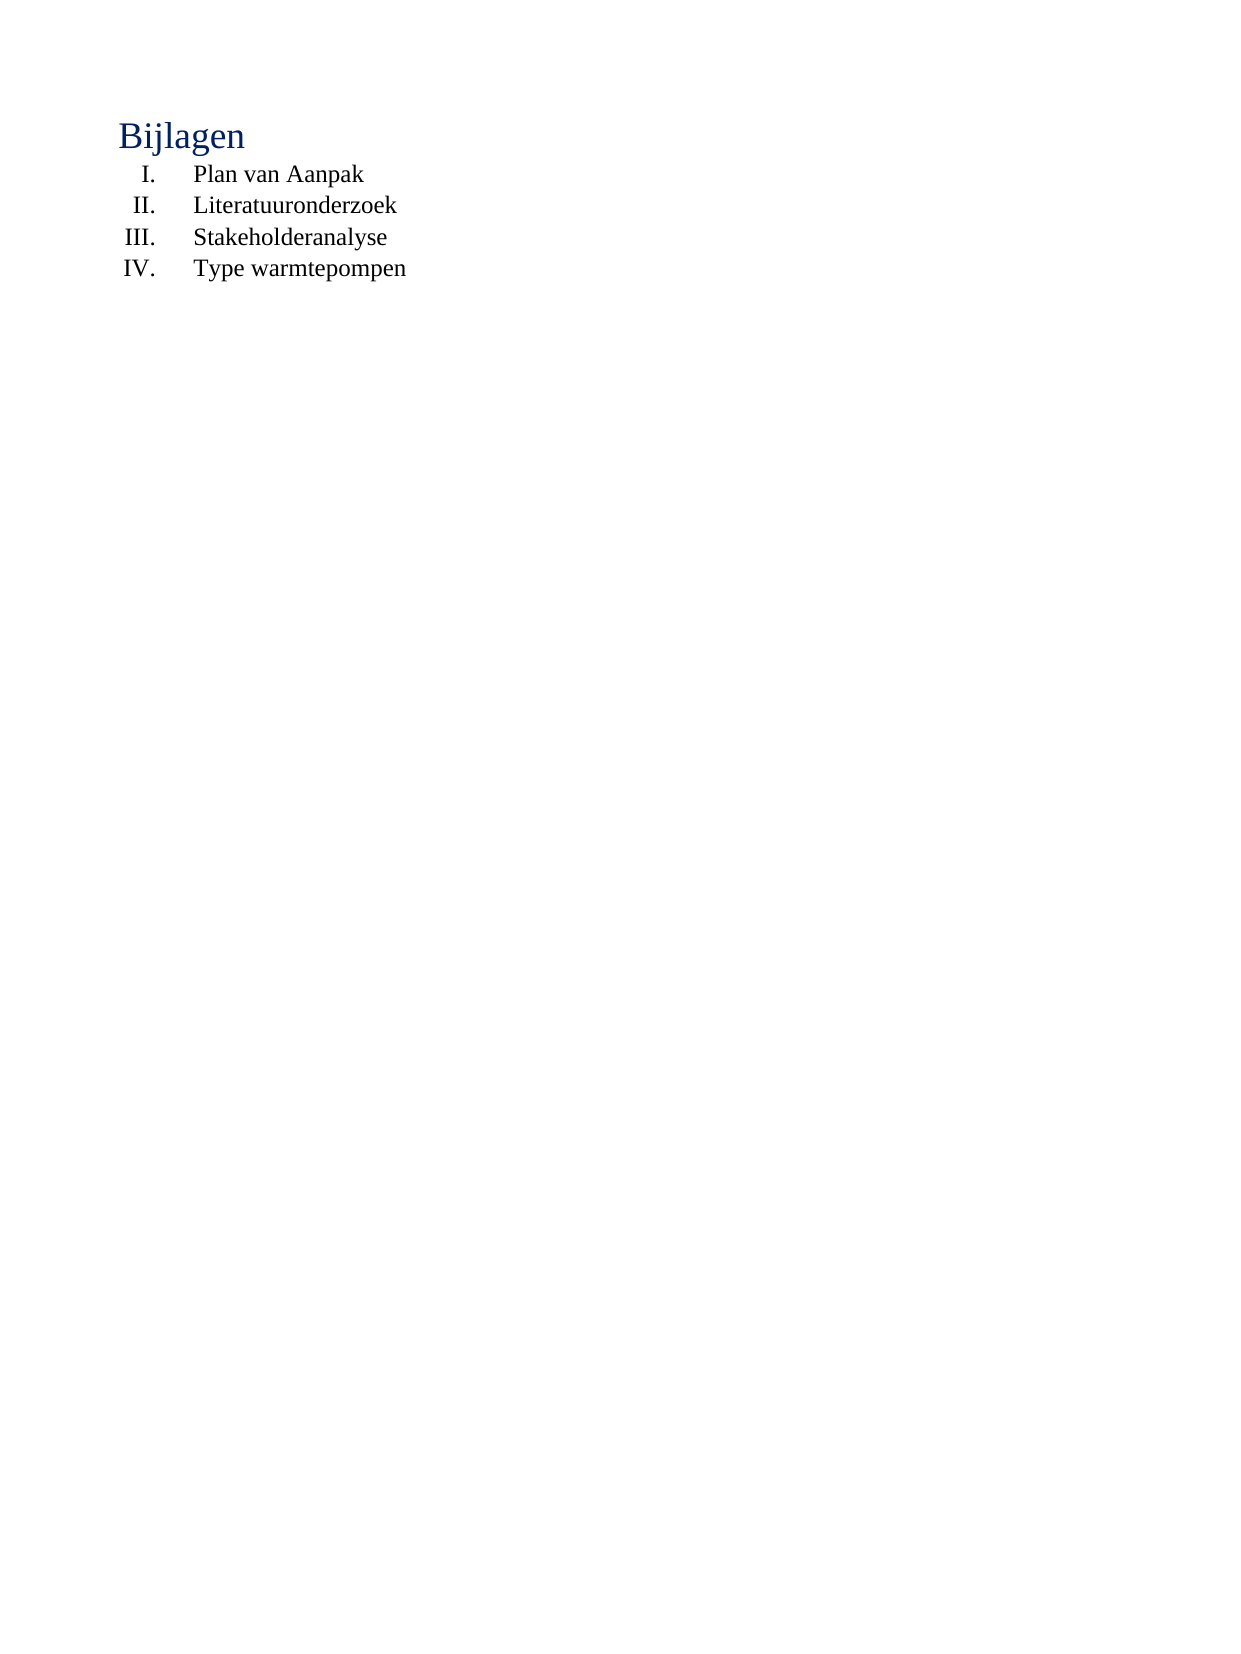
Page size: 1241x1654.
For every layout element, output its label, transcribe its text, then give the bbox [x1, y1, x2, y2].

list Literatuuronderzoek [156, 191, 1179, 219]
subtitle Bijlagen [118, 113, 1179, 156]
list Plan van Aanpak [156, 159, 1179, 188]
list Stakeholderanalyse [156, 222, 1179, 250]
list Type warmtepompen [156, 253, 1179, 281]
